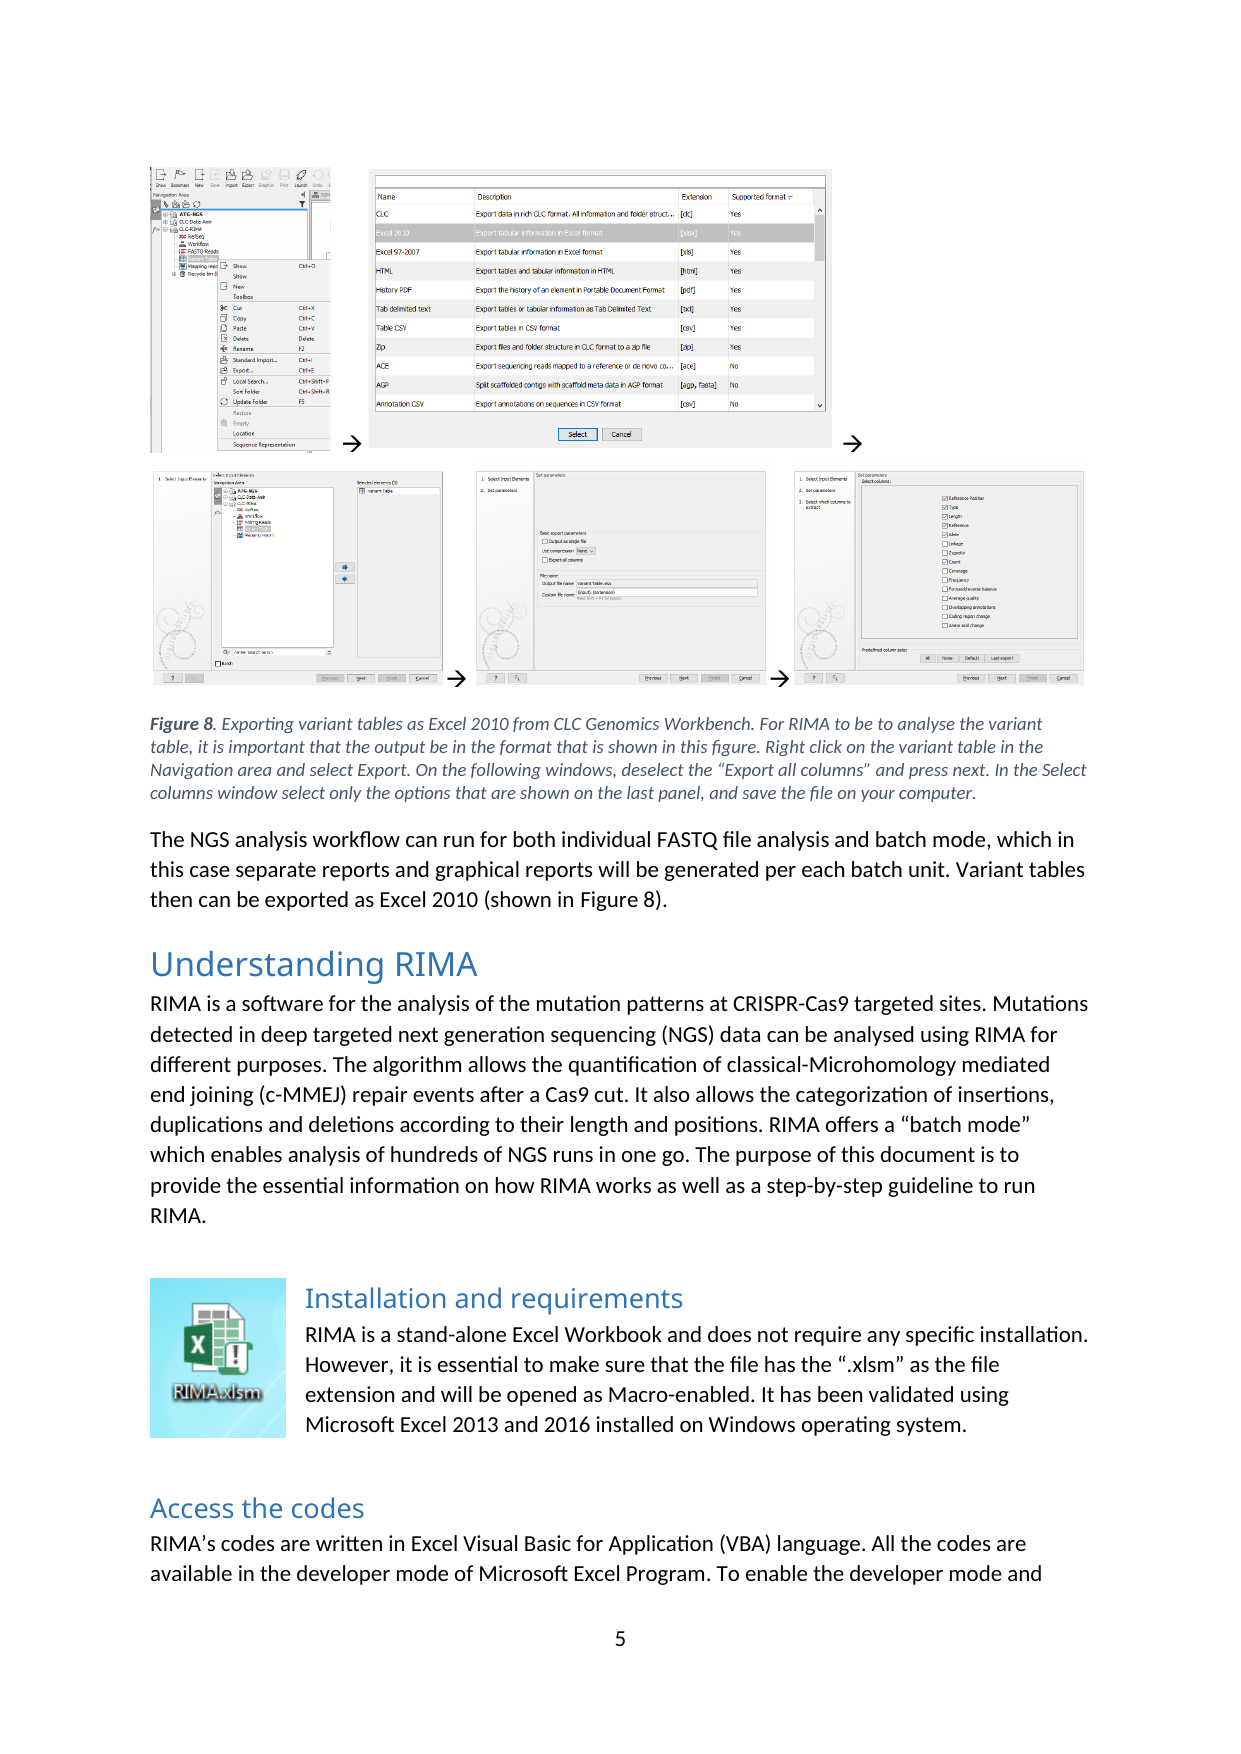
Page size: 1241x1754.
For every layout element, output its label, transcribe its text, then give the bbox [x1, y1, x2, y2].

text RIMA is a stand-alone Excel Workbook and does not require any specific installation. However, it is essential to make sure that the file has the “.xlsm” as the file extension and will be opened as Macro-enabled. It has been validated using Microsoft Excel 2013 and 2016 installed on Windows operating system. [286, 1320, 1090, 1438]
text RIMA is a software for the analysis of the mutation patterns at CRISPR-Cas9 targeted sites. Mutations detected in deep targeted next generation sequencing (NGS) data can be analysed using RIMA for different purposes. The algorithm allows the quantification of classical-Microhomology mediated end joining (c-MMEJ) repair events after a Cas9 cut. It also allows the categorization of insertions, duplications and deletions according to their length and positions. RIMA offers a “batch mode” which enables analysis of hundreds of NGS runs in one go. The purpose of this document is to provide the essential information on how RIMA works as well as a step-by-step guideline to run RIMA. [150, 989, 1090, 1229]
subtitle Access the codes [150, 1489, 1090, 1526]
text Figure 8. Exporting variant tables as Excel 2010 from CLC Genomics Workbench. For RIMA to be to analyse the variant table, it is important that the output be in the format that is shown in this figure. Right click on the variant table in the Navigation area and select Export. On the following windows, deselect the “Export all columns” and press next. In the Select columns window select only the options that are shown on the last panel, and save the file on your computer. [150, 712, 1090, 804]
picture [150, 1278, 286, 1438]
subtitle Installation and requirements [286, 1280, 1090, 1317]
text The NGS analysis workflow can run for both individual FASTQ file analysis and batch mode, which in this case separate reports and graphical reports will be generated per each batch unit. Variant tables then can be exported as Excel 2010 (shown in Figure 8). [150, 825, 1090, 913]
subtitle Understanding RIMA [150, 941, 1090, 986]
picture [150, 459, 446, 688]
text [150, 1529, 1090, 1587]
